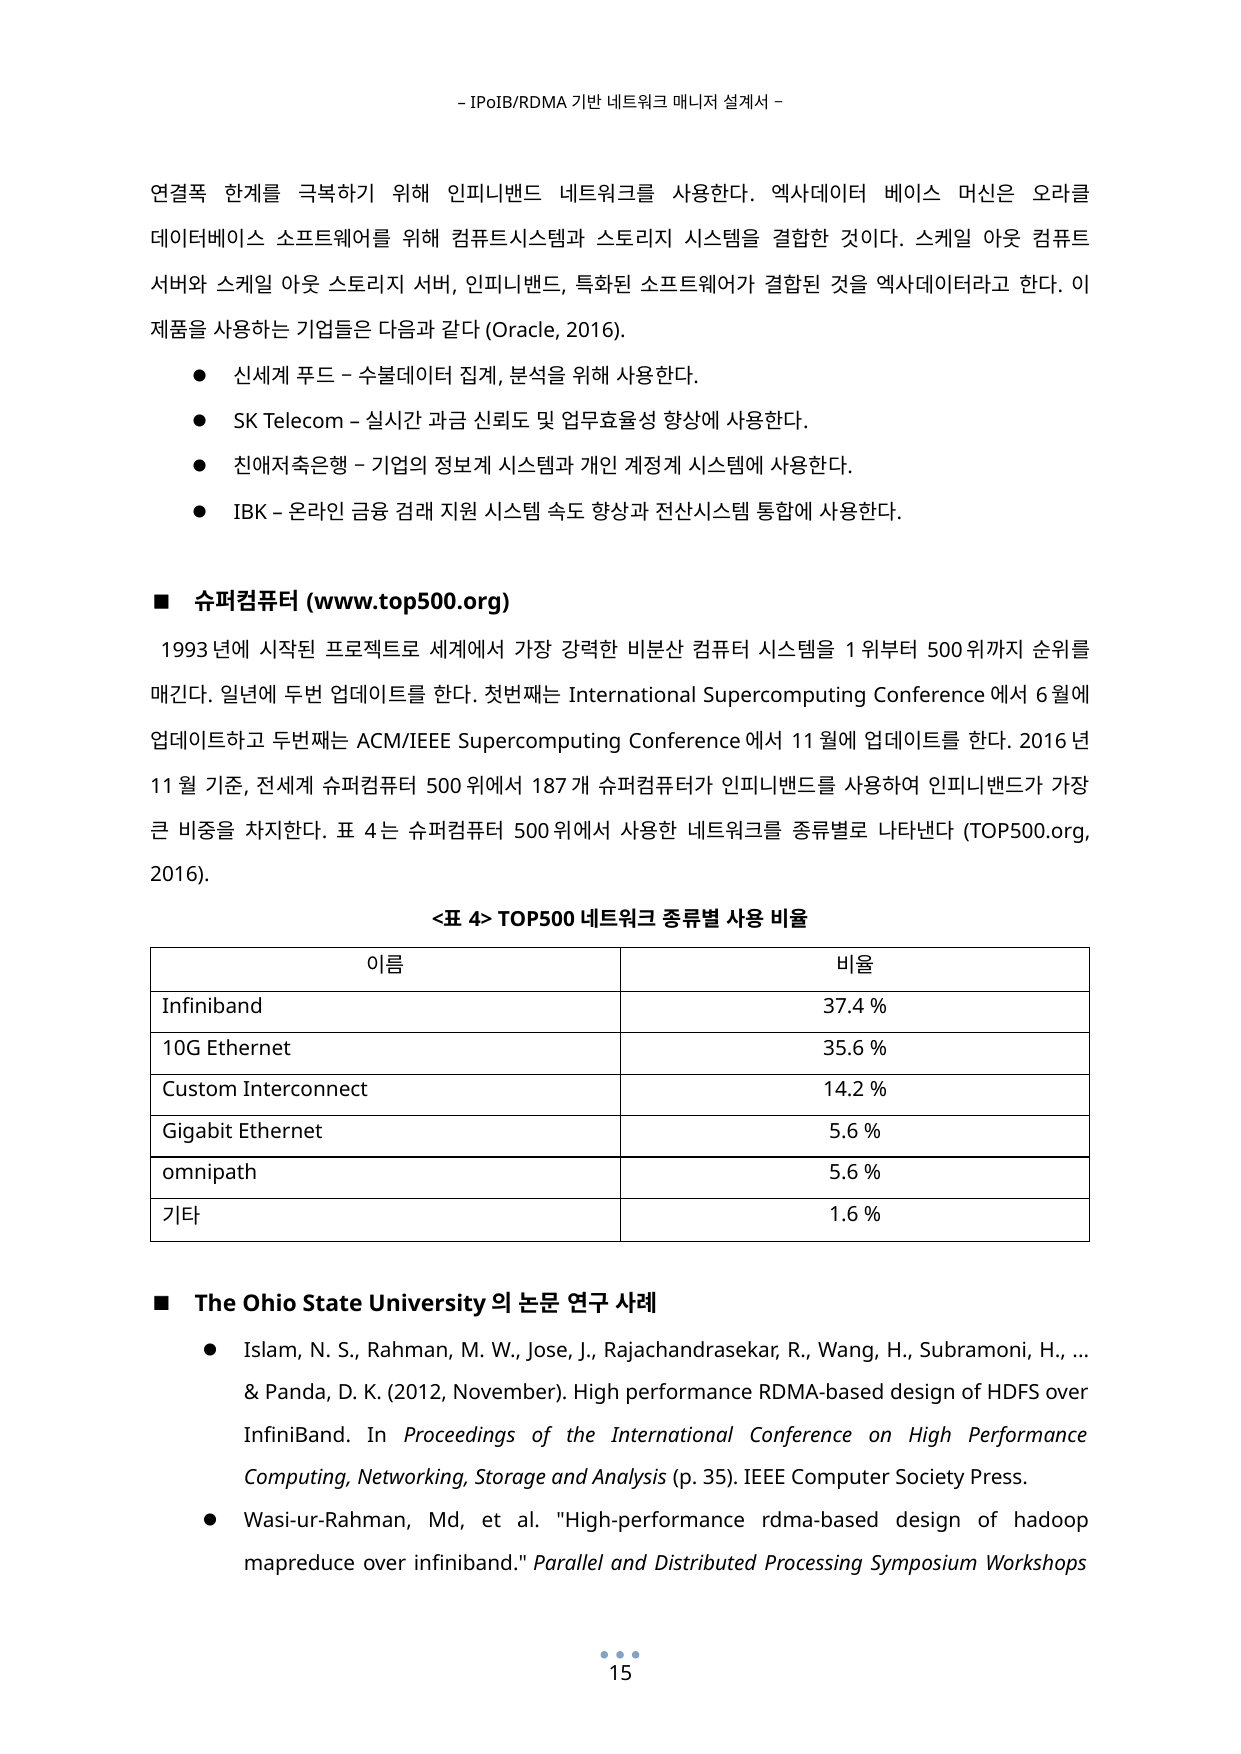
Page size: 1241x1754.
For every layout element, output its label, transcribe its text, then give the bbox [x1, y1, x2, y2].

table_cell 10G Ethernet [151, 1033, 620, 1073]
table_cell 5.6 % [621, 1158, 1089, 1198]
table_header 비율 [621, 948, 1089, 991]
table_header 이름 [151, 948, 620, 991]
table_cell 35.6 % [621, 1033, 1089, 1073]
table_cell 기타 [151, 1199, 620, 1241]
list SK Telecom – 실시간 과금 신뢰도 및 업무효율성 향상에 사용한다. [192, 404, 1090, 434]
table_cell 37.4 % [621, 992, 1089, 1032]
text 1993년에 시작된 프로젝트로 세계에서 가장 강력한 비분산 컴퓨터 시스템을 1위부터 500위까지 순위를 매긴다. 일년에 두번 업데이트를 한다. 첫번째는 International Supercomputing Conference에서 6월에 업데이트하고 두번째는 ACM/IEEE Supercomputing Conference에서 11월에 업데이트를 한다. 2016년 11월 기준, 전세계 슈퍼컴퓨터 500위에서 187개 슈퍼컴퓨터가 인피니밴드를 사용하여 인피니밴드가 가장 큰 비중을 차지한다. 표 4는 슈퍼컴퓨터 500위에서 사용한 네트워크를 종류별로 나타낸다. [150, 633, 1090, 888]
list IBK – 온라인 금융 검래 지원 시스템 속도 향상과 전산시스템 통합에 사용한다. [192, 495, 1090, 525]
list 슈퍼컴퓨터 (www.top500.org) [153, 583, 1090, 616]
table_cell Gigabit Ethernet [151, 1116, 620, 1156]
list Islam, N. S., Rahman, M. W., Jose, J., Rajachandrasekar, R., Wang, H., Subramoni, H., ... & Panda, D. K. (2012, November). High performance RDMA-based design of HDFS over InfiniBand. In Proceedings of the International Conference on High Performance Computing, Networking, Storage and Analysis (p. 35). IEEE Computer Society Press. [202, 1335, 1090, 1491]
table_cell 1.6 % [621, 1199, 1089, 1241]
table_cell Custom Interconnect [151, 1075, 620, 1115]
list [202, 1505, 1090, 1576]
list 친애저축은행 – 기업의 정보계 시스템과 개인 계정계 시스템에 사용한다. [192, 450, 1090, 480]
list 신세계 푸드 – 수불데이터 집계, 분석을 위해 사용한다. [192, 359, 1090, 389]
table_cell Infiniband [151, 992, 620, 1032]
table_cell 5.6 % [621, 1116, 1089, 1156]
list The Ohio State University의 논문 연구 사례 [153, 1285, 1090, 1318]
table_cell omnipath [151, 1158, 620, 1198]
text <표 4> TOP500 네트워크 종류별 사용 비율 [150, 902, 1090, 932]
table_cell 14.2 % [621, 1075, 1089, 1115]
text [150, 177, 1090, 344]
